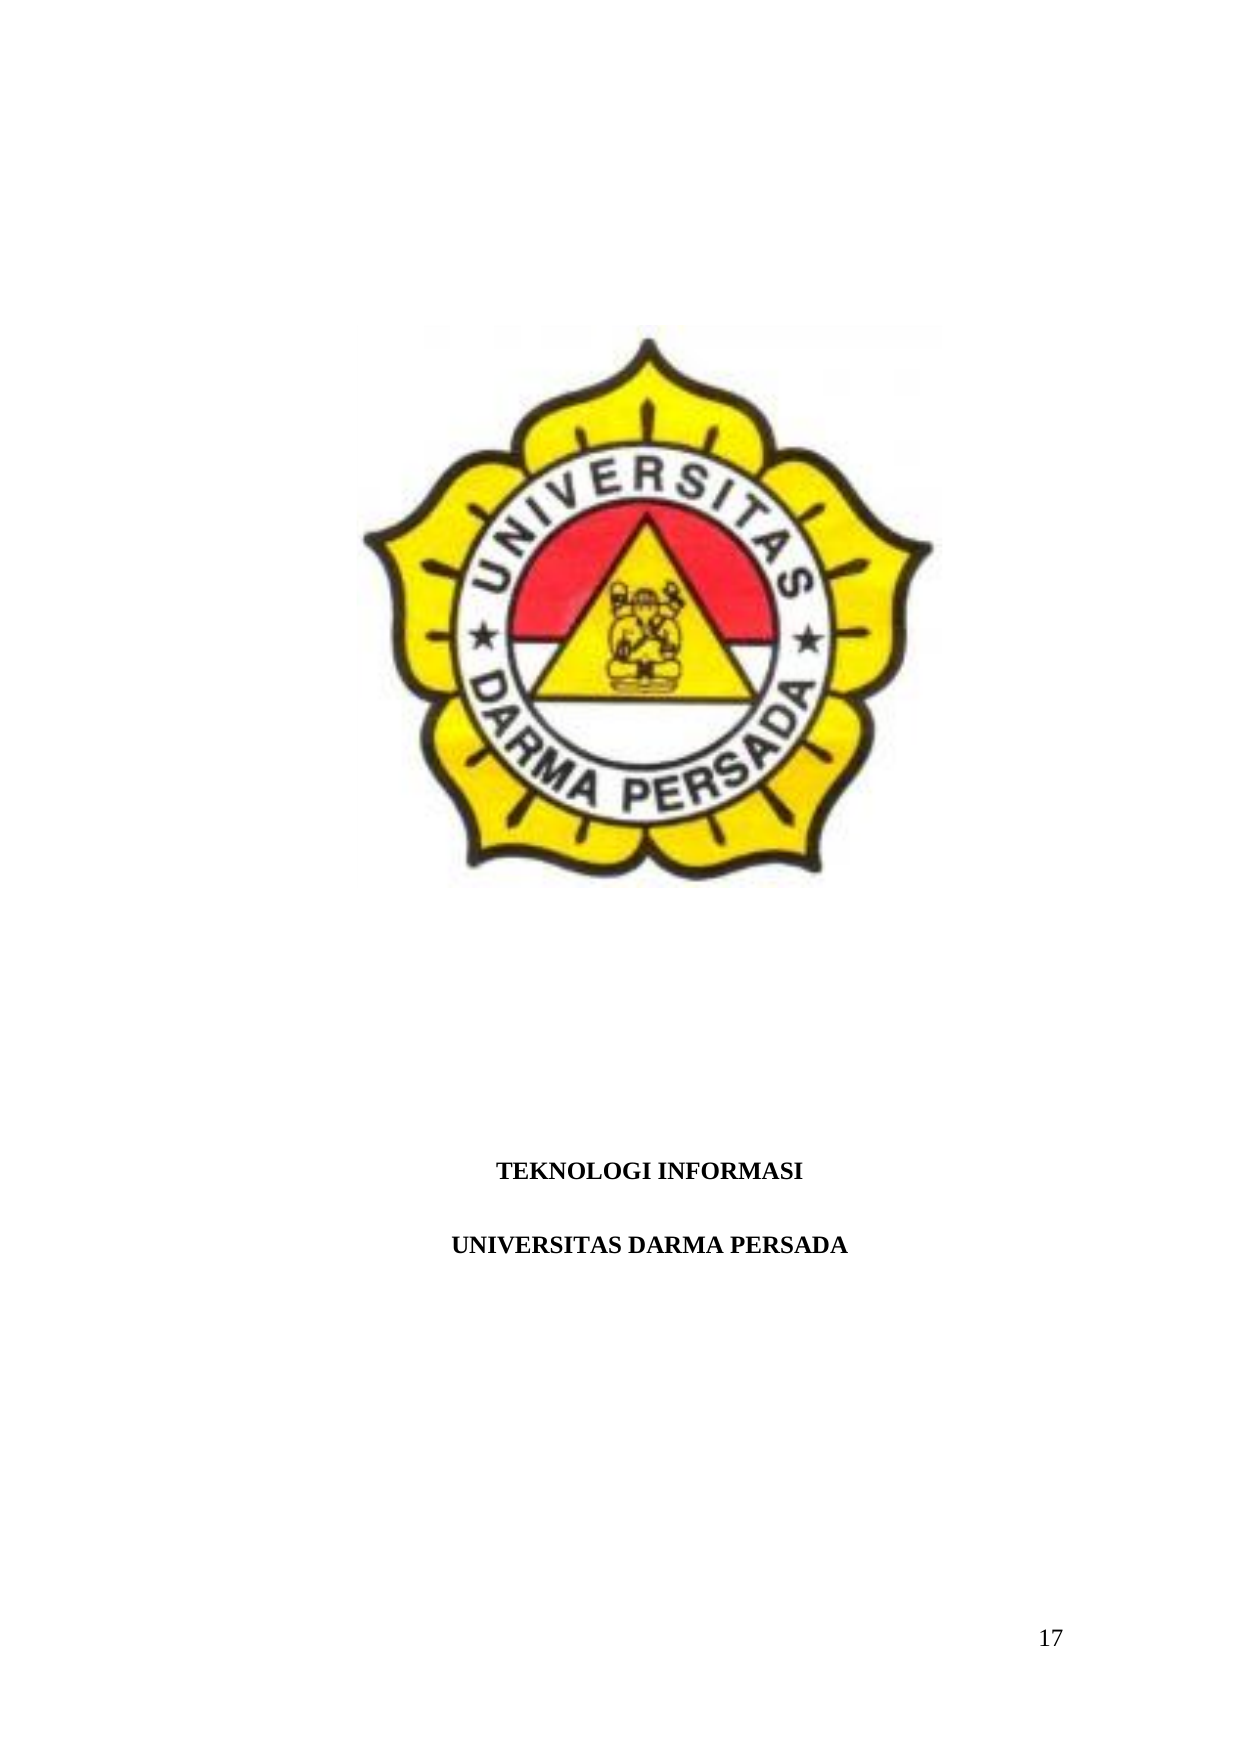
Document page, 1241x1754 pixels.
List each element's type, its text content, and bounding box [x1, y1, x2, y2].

text UNIVERSITAS DARMA PERSADA [236, 1230, 1063, 1259]
text TEKNOLOGI INFORMASI [236, 1156, 1063, 1185]
picture [356, 325, 943, 888]
